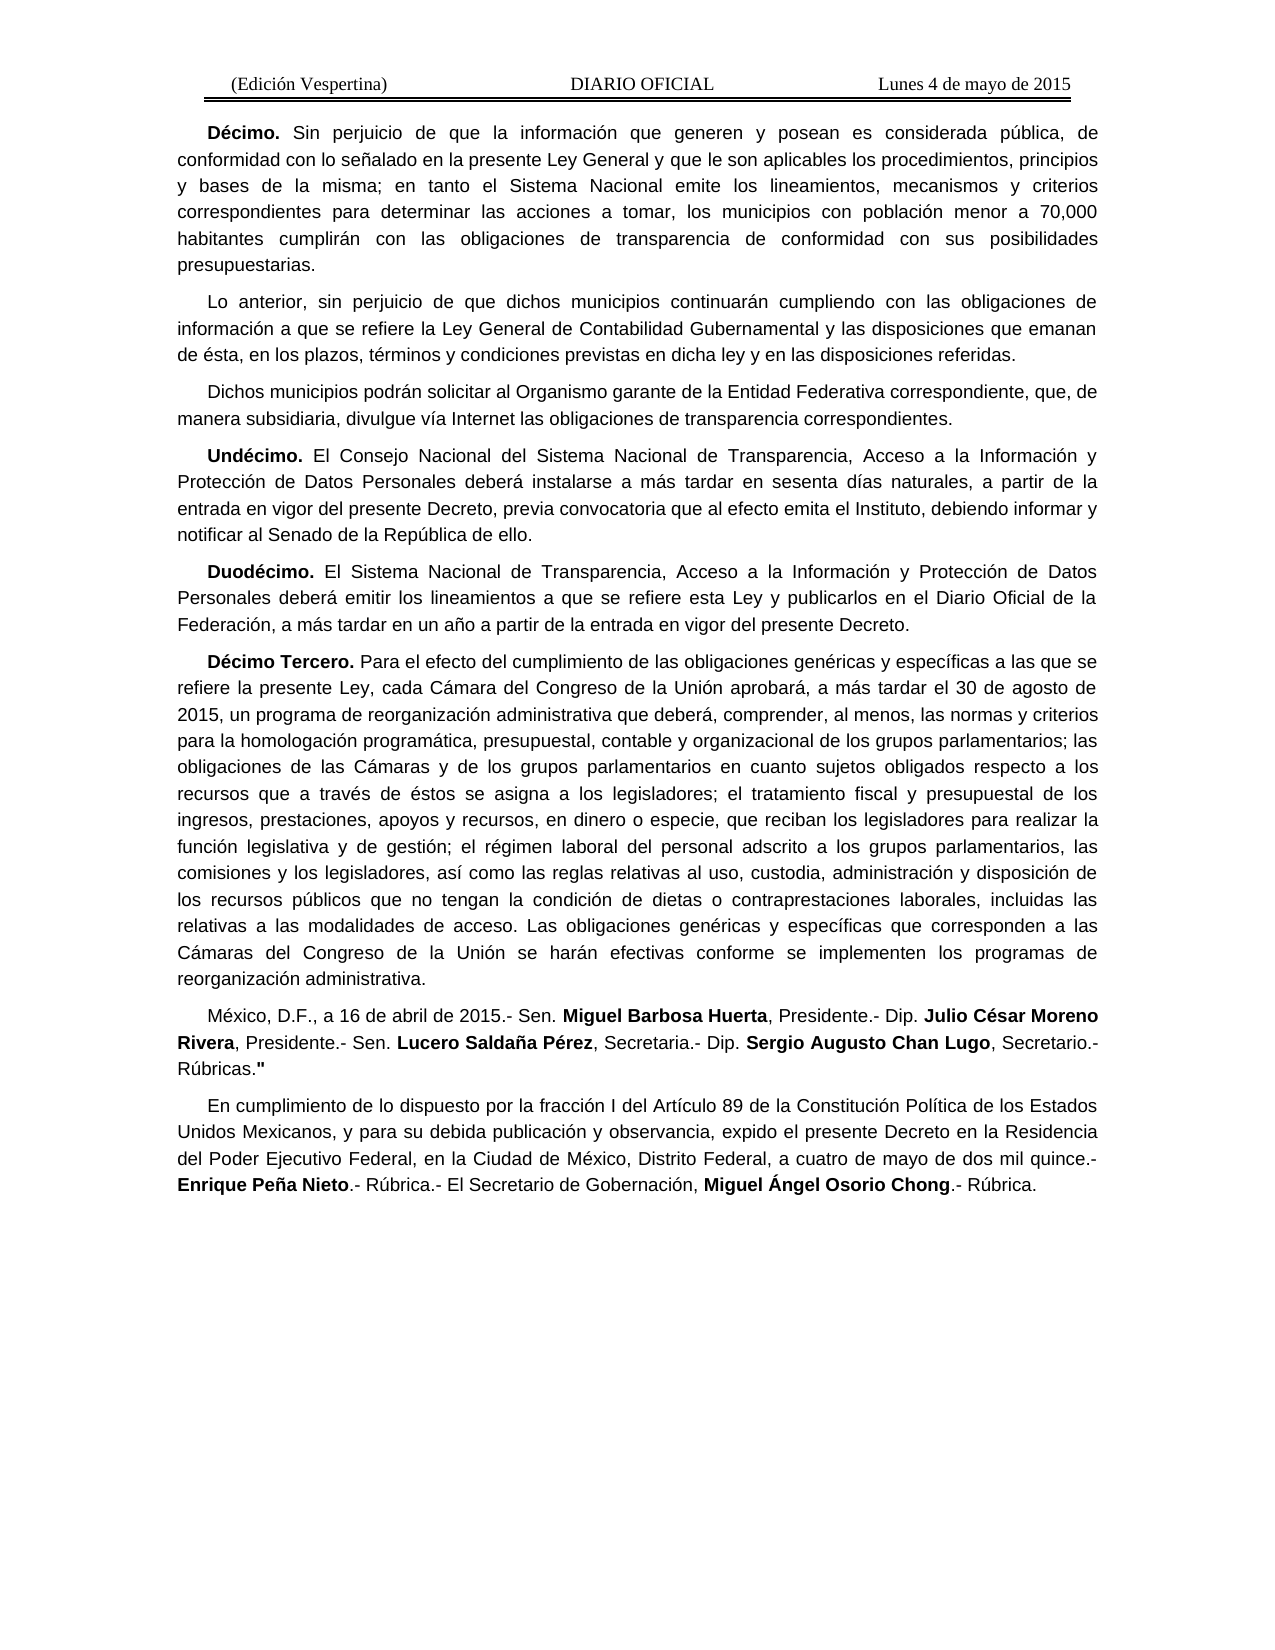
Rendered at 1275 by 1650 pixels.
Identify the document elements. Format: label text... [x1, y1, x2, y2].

text Undécimo. El Consejo Nacional del Sistema Nacional de Transparencia, Acceso a la Información y Protección de Datos Personales deberá instalarse a más tardar en sesenta días naturales, a partir de la entrada en vigor del presente Decreto, previa convocatoria que al efecto emita el Instituto, debiendo informar y notificar al Senado de la República de ello. [177, 444, 1098, 545]
text Décimo Tercero. Para el efecto del cumplimiento de las obligaciones genéricas y específicas a las que se refiere la presente Ley, cada Cámara del Congreso de la Unión aprobará, a más tardar el 30 de agosto de 2015, un programa de reorganización administrativa que deberá, comprender, al menos, las normas y criterios para la homologación programática, presupuestal, contable y organizacional de los grupos parlamentarios; las obligaciones de las Cámaras y de los grupos parlamentarios en cuanto sujetos obligados respecto a los recursos que a través de éstos se asigna a los legisladores; el tratamiento fiscal y presupuestal de los ingresos, prestaciones, apoyos y recursos, en dinero o especie, que reciban los legisladores para realizar la función legislativa y de gestión; el régimen laboral del personal adscrito a los grupos parlamentarios, las comisiones y los legisladores, así como las reglas relativas al uso, custodia, administración y disposición de los recursos públicos que no tengan la condición de dietas o contraprestaciones laborales, incluidas las relativas a las modalidades de acceso. Las obligaciones genéricas y específicas que corresponden a las Cámaras del Congreso de la Unión se harán efectivas conforme se implementen los programas de reorganización administrativa. [177, 651, 1098, 989]
text México, D.F., a 16 de abril de 2015.- Sen. Miguel Barbosa Huerta, Presidente.- Dip. Julio César Moreno Rivera, Presidente.- Sen. Lucero Saldaña Pérez, Secretaria.- Dip. Sergio Augusto Chan Lugo, Secretario.- Rúbricas." [177, 1005, 1099, 1079]
text Duodécimo. El Sistema Nacional de Transparencia, Acceso a la Información y Protección de Datos Personales deberá emitir los lineamientos a que se refiere esta Ley y publicarlos en el Diario Oficial de la Federación, a más tardar en un año a partir de la entrada en vigor del presente Decreto. [177, 561, 1098, 635]
text Dichos municipios podrán solicitar al Organismo garante de la Entidad Federativa correspondiente, que, de manera subsidiaria, divulgue vía Internet las obligaciones de transparencia correspondientes. [177, 381, 1098, 429]
text Lo anterior, sin perjuicio de que dichos municipios continuarán cumpliendo con las obligaciones de información a que se refiere la Ley General de Contabilidad Gubernamental y las disposiciones que emanan de ésta, en los plazos, términos y condiciones previstas en dicha ley y en las disposiciones referidas. [177, 291, 1098, 365]
text En cumplimiento de lo dispuesto por la fracción I del Artículo 89 de la Constitución Política de los Estados Unidos Mexicanos, y para su debida publicación y observancia, expido el presente Decreto en la Residencia del Poder Ejecutivo Federal, en la Ciudad de México, Distrito Federal, a cuatro de mayo de dos mil quince.- Enrique Peña Nieto.- Rúbrica.- El Secretario de Gobernación, Miguel Ángel Osorio Chong.- Rúbrica. [177, 1095, 1099, 1196]
text Décimo. Sin perjuicio de que la información que generen y posean es considerada pública, de conformidad con lo señalado en la presente Ley General y que le son aplicables los procedimientos, principios y bases de la misma; en tanto el Sistema Nacional emite los lineamientos, mecanismos y criterios correspondientes para determinar las acciones a tomar, los municipios con población menor a 70,000 habitantes cumplirán con las obligaciones de transparencia de conformidad con sus posibilidades presupuestarias. [177, 122, 1098, 276]
